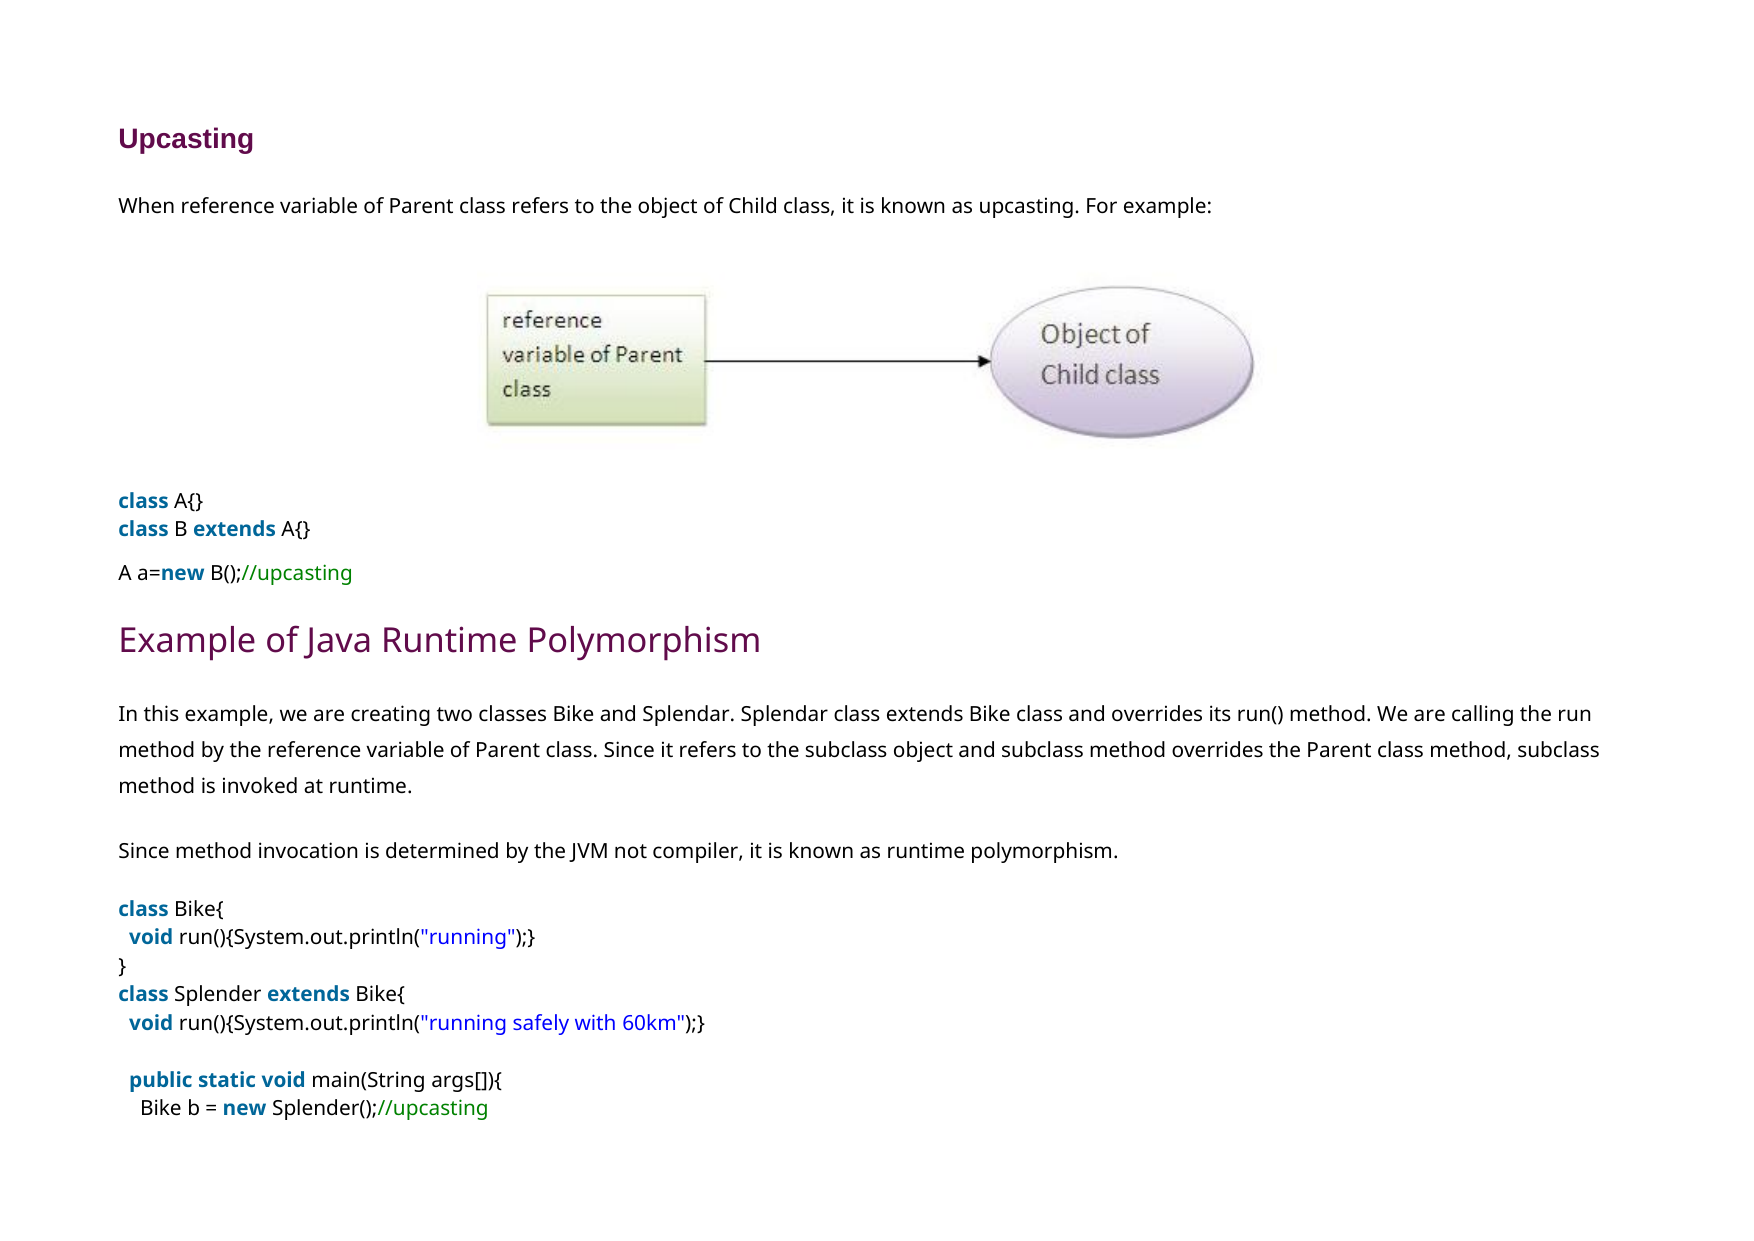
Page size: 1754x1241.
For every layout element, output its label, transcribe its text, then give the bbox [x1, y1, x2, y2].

text } [118, 951, 1636, 979]
text class B extends A{} [118, 514, 1636, 543]
text Bike b = new Splender();//upcasting [118, 1093, 1636, 1122]
text Upcasting [118, 118, 1636, 154]
text class Bike{ [118, 894, 1636, 922]
text A a=new B();//upcasting [118, 558, 1636, 587]
text Example of Java Runtime Polymorphism [118, 616, 1636, 663]
text void run(){System.out.println("running safely with 60km");} [118, 1008, 1636, 1036]
text void run(){System.out.println("running");} [118, 922, 1636, 951]
picture [477, 248, 1277, 486]
text class A{} [118, 486, 1636, 514]
text Since method invocation is determined by the JVM not compiler, it is known as runtime polymorphism. [118, 829, 1636, 865]
text In this example, we are creating two classes Bike and Splendar. Splendar class extends Bike class and overrides its run() method. We are calling the run method by the reference variable of Parent class. Since it refers to the subclass object and subclass method overrides the Parent class method, subclass method is invoked at runtime. [118, 692, 1636, 800]
text public static void main(String args[]){ [118, 1065, 1636, 1093]
text When reference variable of Parent class refers to the object of Child class, it is known as upcasting. For example: [118, 183, 1636, 219]
text class Splender extends Bike{ [118, 979, 1636, 1008]
